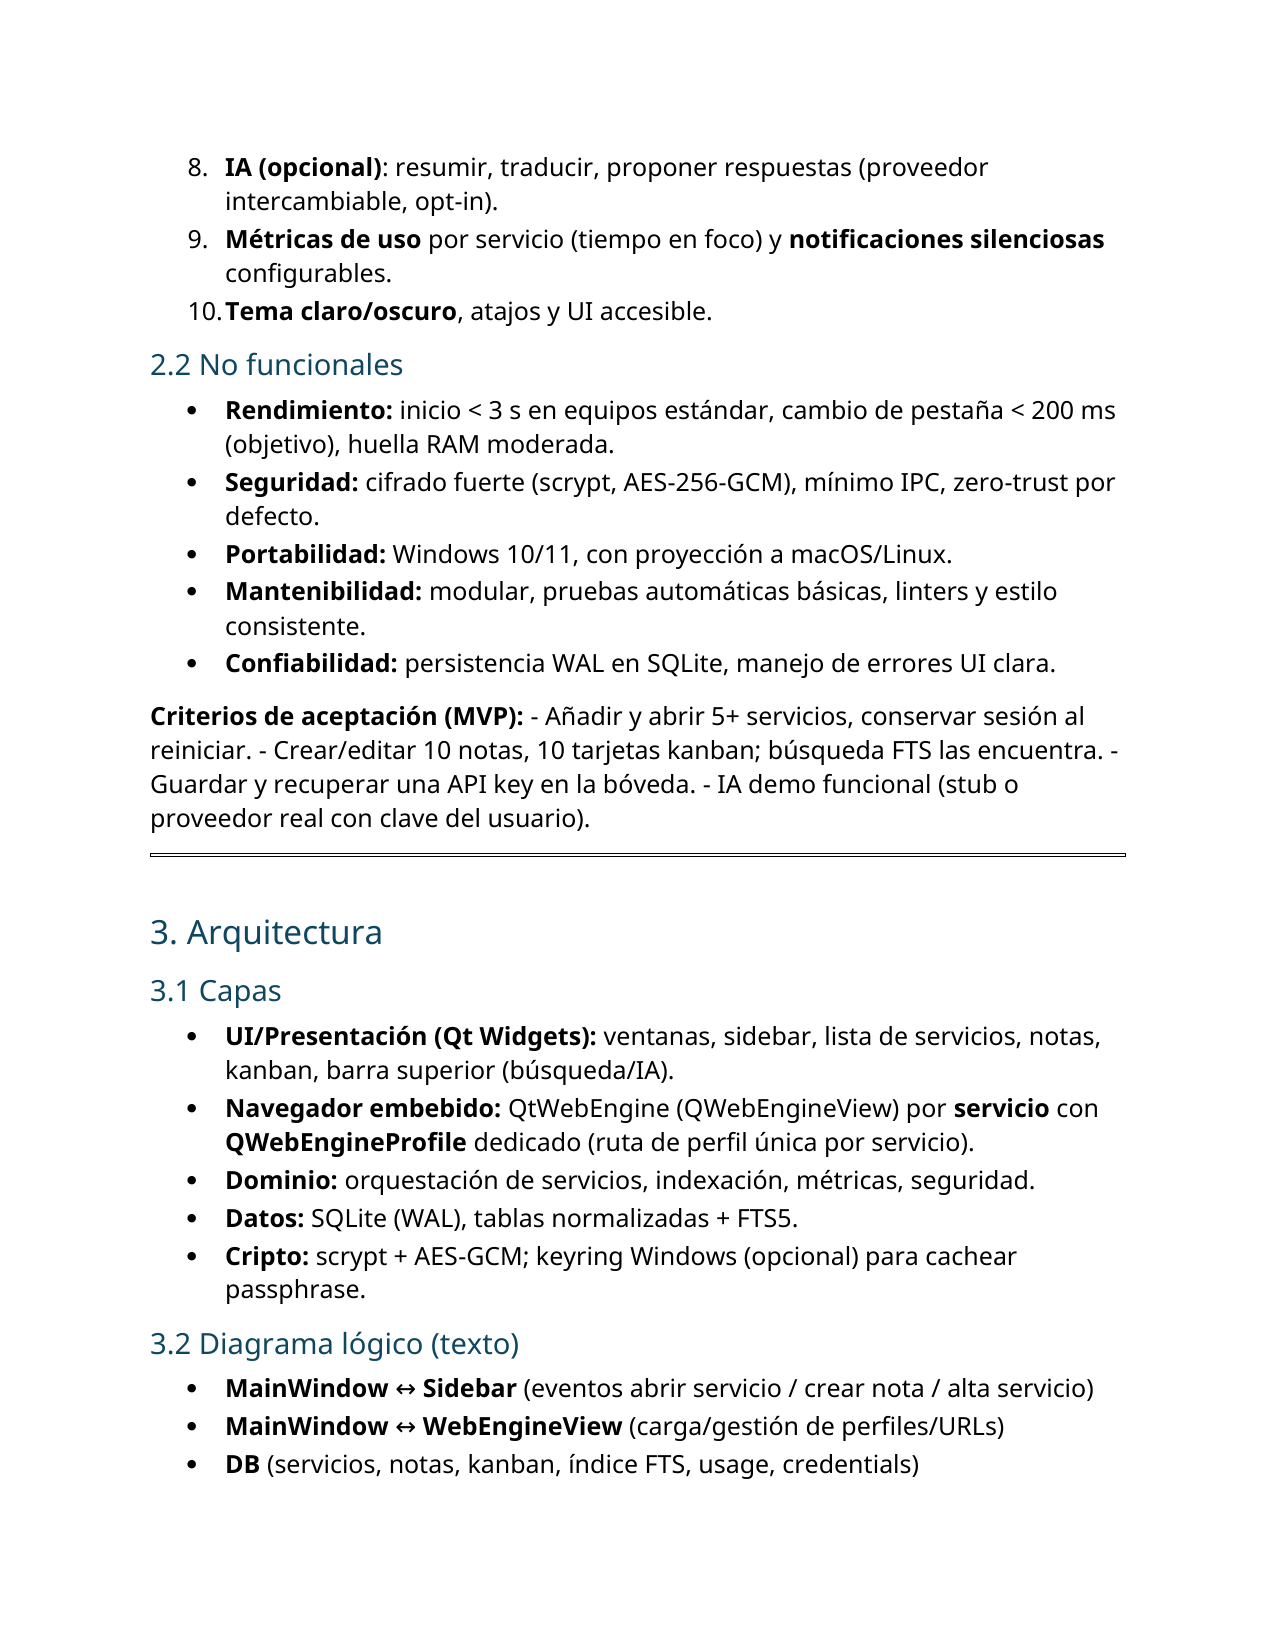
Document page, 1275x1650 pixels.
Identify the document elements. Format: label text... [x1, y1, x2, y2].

list IA (opcional): resumir, traducir, proponer respuestas (proveedor intercambiable, opt‑in). [187, 150, 1125, 218]
list Portabilidad: Windows 10/11, con proyección a macOS/Linux. [187, 536, 1125, 570]
list Navegador embebido: QtWebEngine (QWebEngineView) por servicio con QWebEngineProfile dedicado (ruta de perfil única por servicio). [187, 1091, 1125, 1159]
list Seguridad: cifrado fuerte (scrypt, AES‑256‑GCM), mínimo IPC, zero‑trust por defecto. [187, 464, 1125, 532]
list Mantenibilidad: modular, pruebas automáticas básicas, linters y estilo consistente. [187, 574, 1125, 642]
list Datos: SQLite (WAL), tablas normalizadas + FTS5. [187, 1200, 1125, 1234]
list Rendimiento: inicio < 3 s en equipos estándar, cambio de pestaña < 200 ms (objetivo), huella RAM moderada. [187, 392, 1125, 461]
list Confiabilidad: persistencia WAL en SQLite, manejo de errores UI clara. [187, 646, 1125, 680]
text Criterios de aceptación (MVP): - Añadir y abrir 5+ servicios, conservar sesión al reiniciar. - Crear/editar 10 notas, 10 tarjetas kanban; búsqueda FTS las encuentra. - Guardar y recuperar una API key en la bóveda. - IA demo funcional (stub o proveedor real con clave del usuario). [150, 699, 1125, 835]
subtitle 3.2 Diagrama lógico (texto) [150, 1323, 1125, 1363]
list Dominio: orquestación de servicios, indexación, métricas, seguridad. [187, 1162, 1125, 1197]
list Tema claro/oscuro, atajos y UI accesible. [187, 294, 1125, 328]
list DB (servicios, notas, kanban, índice FTS, usage, credentials) [187, 1447, 1125, 1481]
subtitle 3.1 Capas [150, 971, 1125, 1010]
list Métricas de uso por servicio (tiempo en foco) y notificaciones silenciosas configurables. [187, 222, 1125, 290]
subtitle 2.2 No funcionales [150, 344, 1125, 384]
subtitle 3. Arquitectura [150, 909, 1125, 954]
list Cripto: scrypt + AES‑GCM; keyring Windows (opcional) para cachear passphrase. [187, 1238, 1125, 1306]
list MainWindow ↔ WebEngineView (carga/gestión de perfiles/URLs) [187, 1409, 1125, 1443]
list UI/Presentación (Qt Widgets): ventanas, sidebar, lista de servicios, notas, kanban, barra superior (búsqueda/IA). [187, 1019, 1125, 1087]
list MainWindow ↔ Sidebar (eventos abrir servicio / crear nota / alta servicio) [187, 1371, 1125, 1405]
